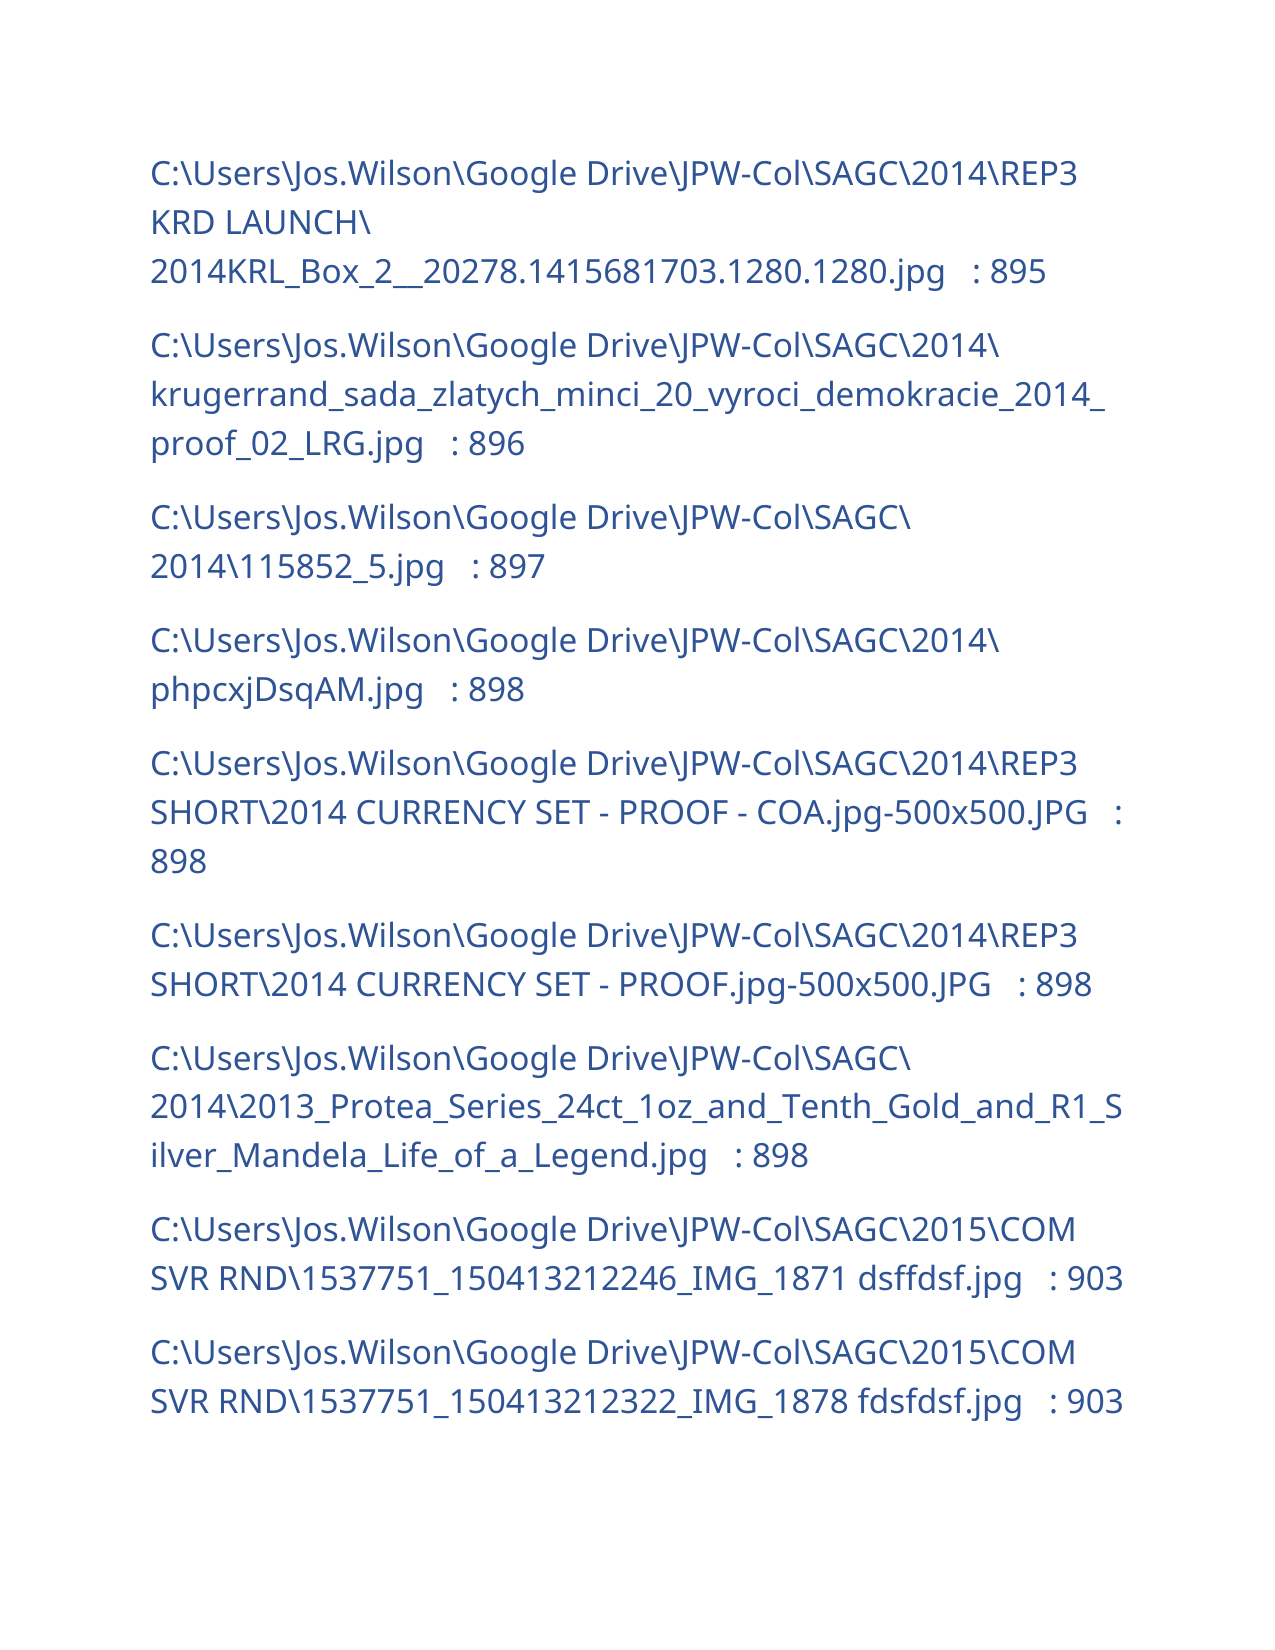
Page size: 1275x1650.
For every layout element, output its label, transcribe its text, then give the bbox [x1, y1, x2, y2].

subtitle C:\Users\Jos.Wilson\Google Drive\JPW-Col\SAGC\2014\krugerrand_sada_zlatych_minci_20_vyroci_demokracie_2014_proof_02_LRG.jpg : 896 [150, 322, 1125, 465]
subtitle C:\Users\Jos.Wilson\Google Drive\JPW-Col\SAGC\2014\2013_Protea_Series_24ct_1oz_and_Tenth_Gold_and_R1_Silver_Mandela_Life_of_a_Legend.jpg : 898 [150, 1034, 1125, 1178]
subtitle C:\Users\Jos.Wilson\Google Drive\JPW-Col\SAGC\2015\COM SVR RND\1537751_150413212322_IMG_1878 fdsfdsf.jpg : 903 [150, 1329, 1125, 1423]
subtitle C:\Users\Jos.Wilson\Google Drive\JPW-Col\SAGC\2014\115852_5.jpg : 897 [150, 494, 1125, 588]
subtitle C:\Users\Jos.Wilson\Google Drive\JPW-Col\SAGC\2015\COM SVR RND\1537751_150413212246_IMG_1871 dsffdsf.jpg : 903 [150, 1206, 1125, 1301]
subtitle C:\Users\Jos.Wilson\Google Drive\JPW-Col\SAGC\2014\REP3 SHORT\2014 CURRENCY SET - PROOF - COA.jpg-500x500.JPG : 898 [150, 739, 1125, 883]
subtitle C:\Users\Jos.Wilson\Google Drive\JPW-Col\SAGC\2014\REP3 SHORT\2014 CURRENCY SET - PROOF.jpg-500x500.JPG : 898 [150, 911, 1125, 1006]
subtitle C:\Users\Jos.Wilson\Google Drive\JPW-Col\SAGC\2014\REP3 KRD LAUNCH\2014KRL_Box_2__20278.1415681703.1280.1280.jpg : 895 [150, 150, 1125, 293]
subtitle C:\Users\Jos.Wilson\Google Drive\JPW-Col\SAGC\2014\phpcxjDsqAM.jpg : 898 [150, 617, 1125, 711]
